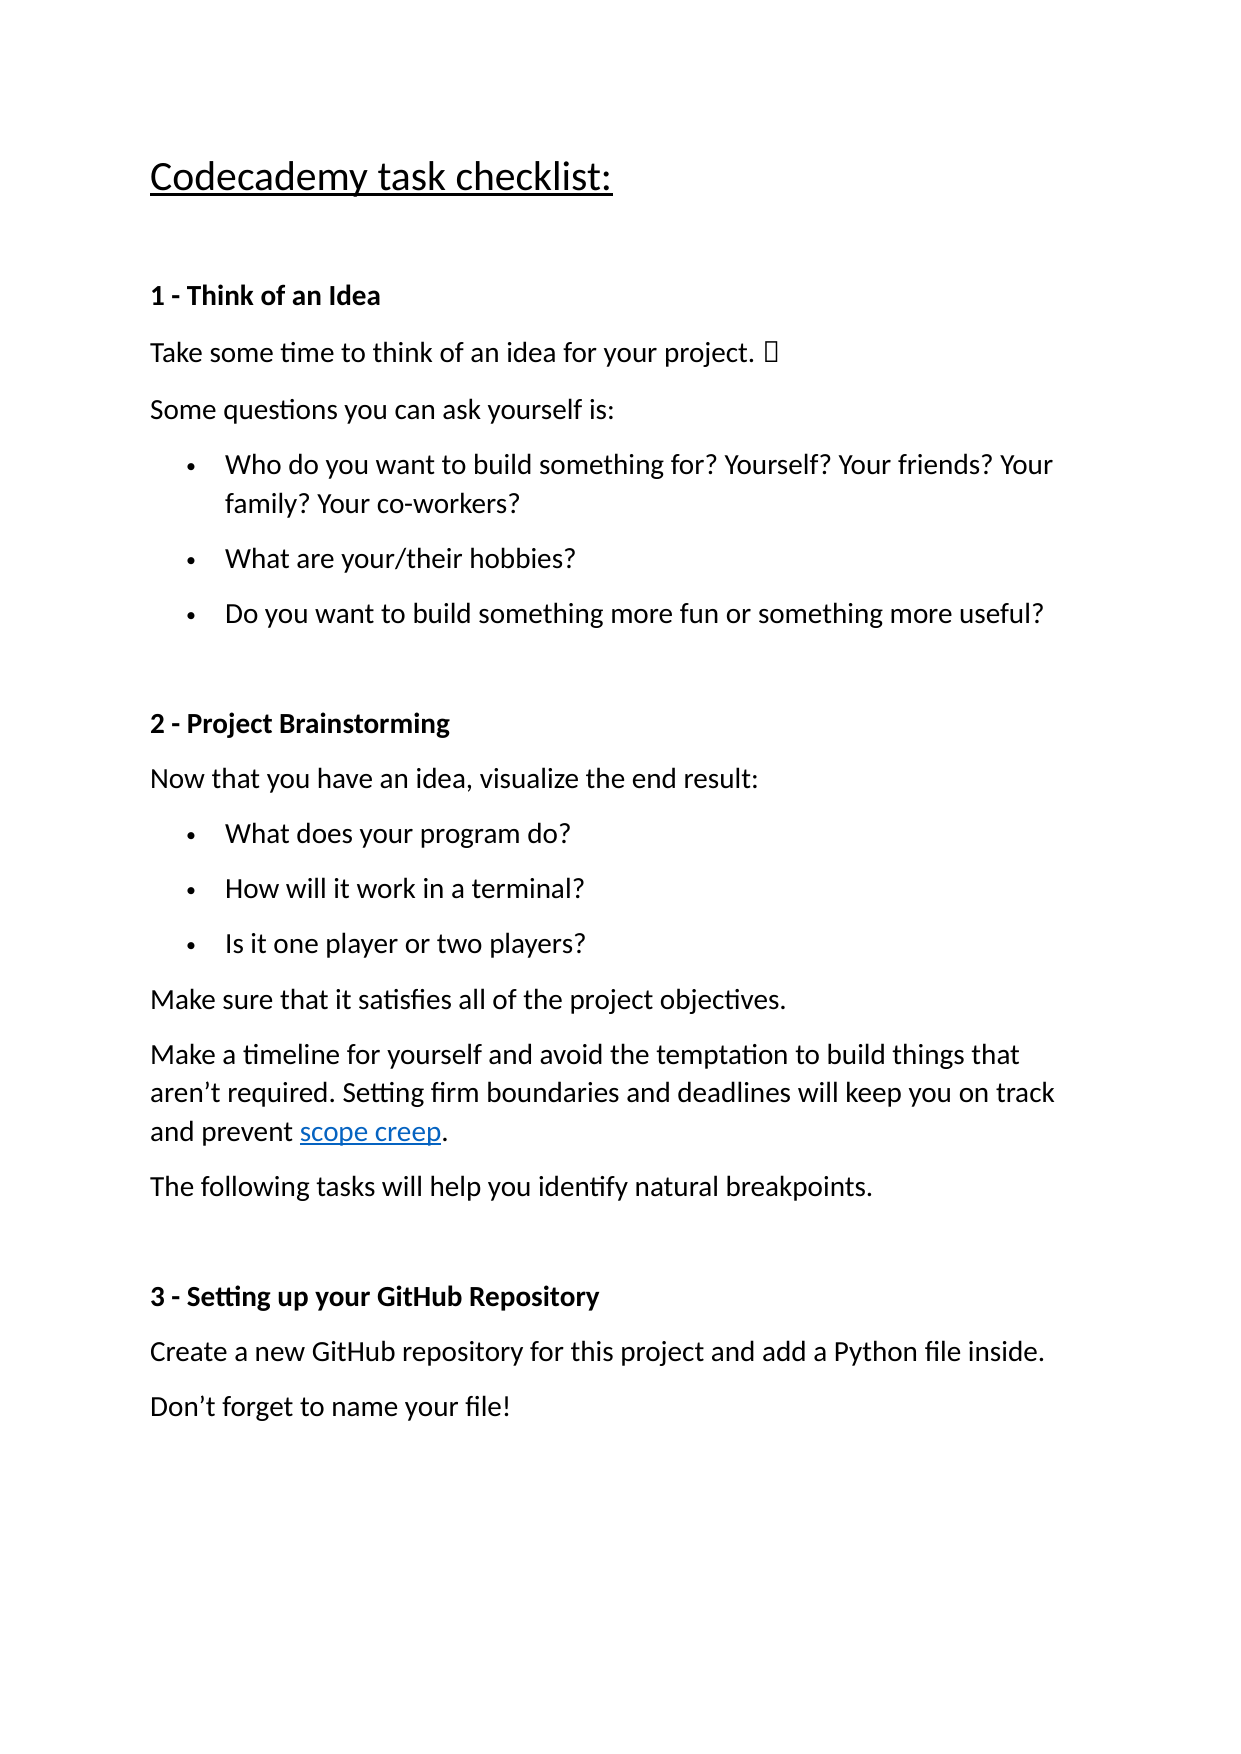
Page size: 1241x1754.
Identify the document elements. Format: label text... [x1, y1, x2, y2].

text The following tasks will help you identify natural breakpoints. [150, 1168, 1090, 1203]
text Now that you have an idea, visualize the end result: [150, 760, 1090, 796]
list Who do you want to build something for? Yourself? Your friends? Your family? Your co-workers? [187, 446, 1090, 520]
text 2 - Project Brainstorming [150, 705, 1090, 741]
list What are your/their hobbies? [187, 540, 1090, 576]
text 1 - Think of an Idea [150, 277, 1090, 312]
list How will it work in a terminal? [187, 871, 1090, 906]
list Do you want to build something more fun or something more useful? [187, 595, 1090, 631]
text 3 - Setting up your GitHub Repository [150, 1278, 1090, 1314]
text Make sure that it satisfies all of the project objectives. [150, 981, 1090, 1016]
text Don’t forget to name your file! [150, 1388, 1090, 1424]
list What does your program do? [187, 815, 1090, 851]
text Create a new GitHub repository for this project and add a Python file inside. [150, 1333, 1090, 1369]
text Make a timeline for yourself and avoid the temptation to build things that aren’t required. Setting firm boundaries and deadlines will keep you on track and prevent scope creep. [150, 1036, 1090, 1148]
text Take some time to think of an idea for your project. 💡 [150, 332, 1090, 371]
text Codecademy task checklist: [150, 150, 1090, 201]
text Some questions you can ask yourself is: [150, 391, 1090, 427]
list Is it one player or two players? [187, 926, 1090, 961]
